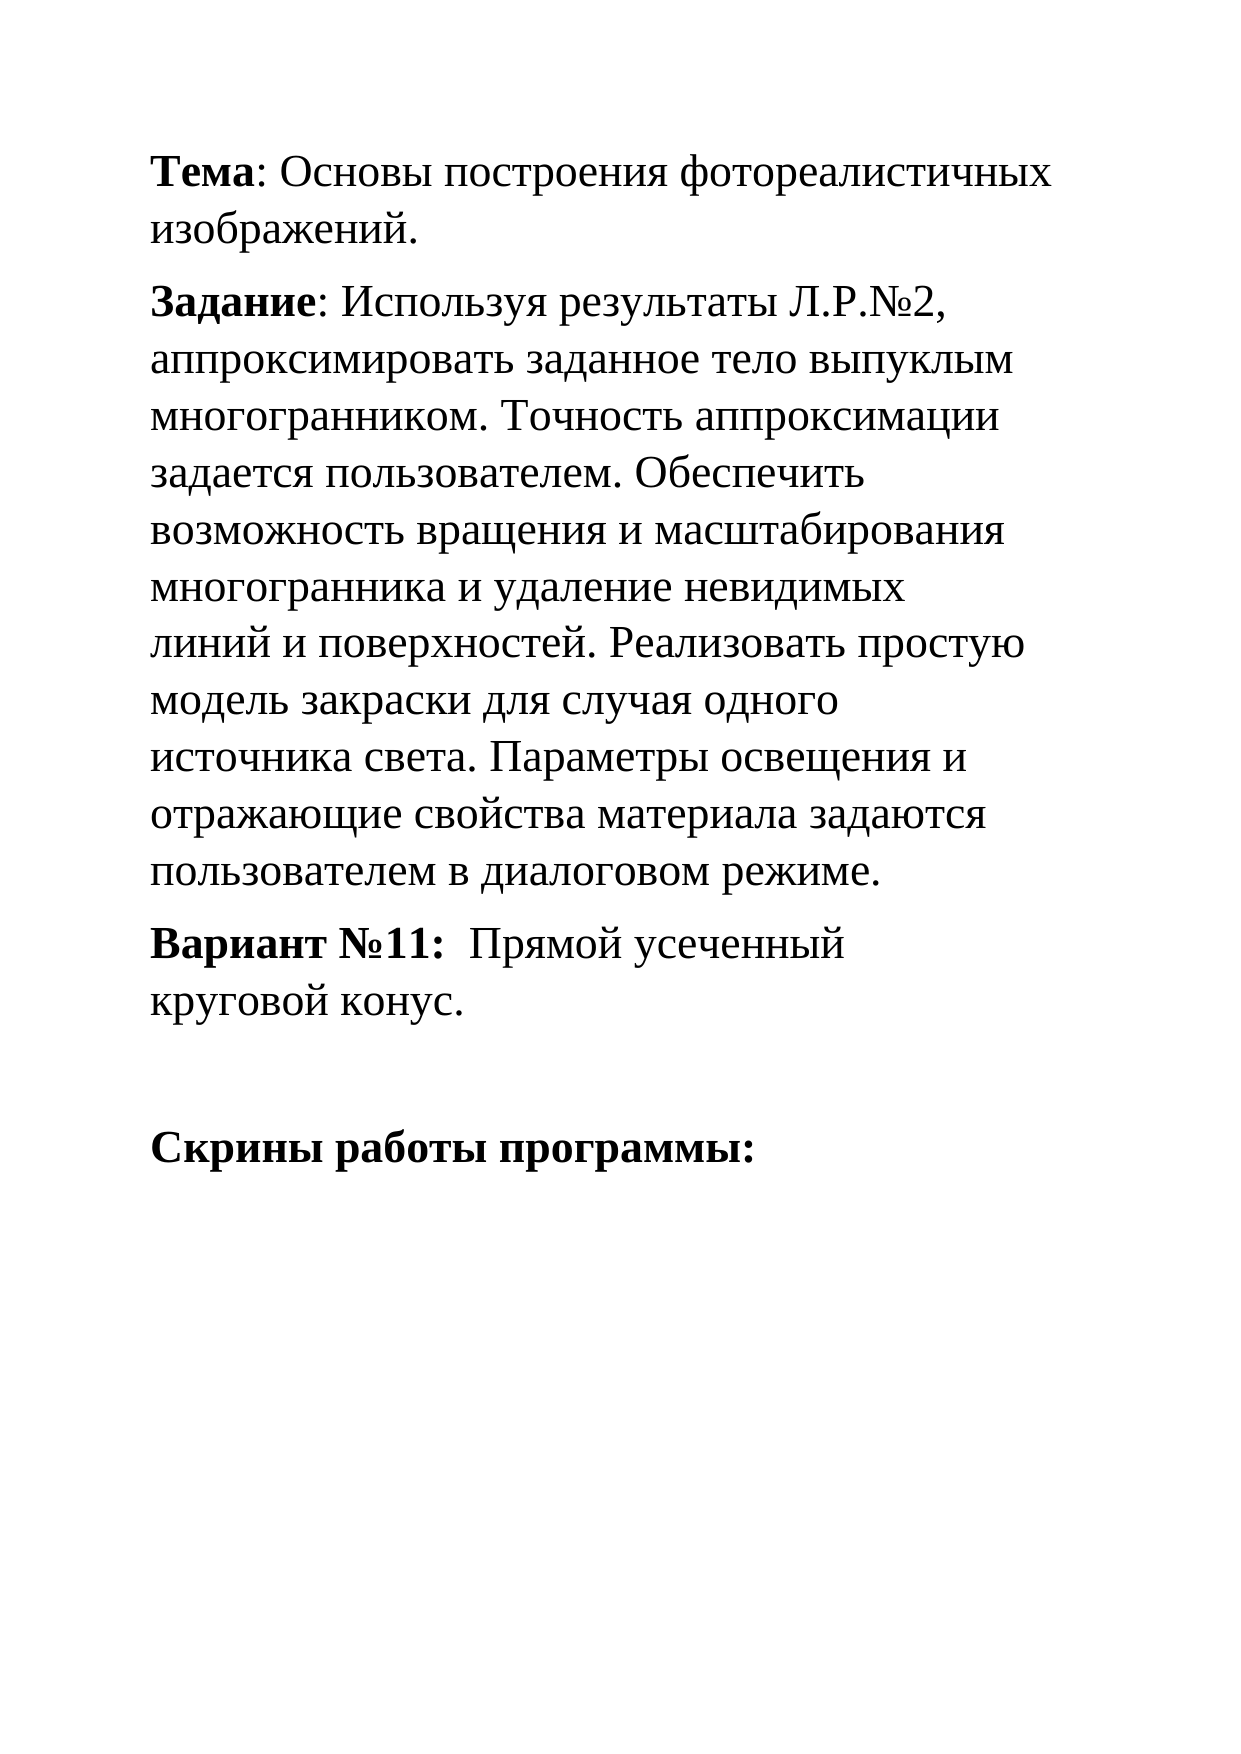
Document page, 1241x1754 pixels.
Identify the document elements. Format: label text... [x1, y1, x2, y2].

text Вариант №11: Прямой усеченный круговой конус. [150, 916, 1032, 1025]
text Задание: Используя результаты Л.Р.№2, аппроксимировать заданное тело выпуклым многогранником. Точность аппроксимации задается пользователем. Обеспечить возможность вращения и масштабирования многогранника и удаление невидимых линий и поверхностей. Реализовать простую модель закраски для случая одного источника света. Параметры освещения и отражающие свойства материала задаются пользователем в диалоговом режиме. [150, 274, 1032, 895]
text Скрины работы программы: [150, 1119, 1032, 1172]
text Тема: Основы построения фотореалистичных изображений. [150, 144, 1091, 253]
